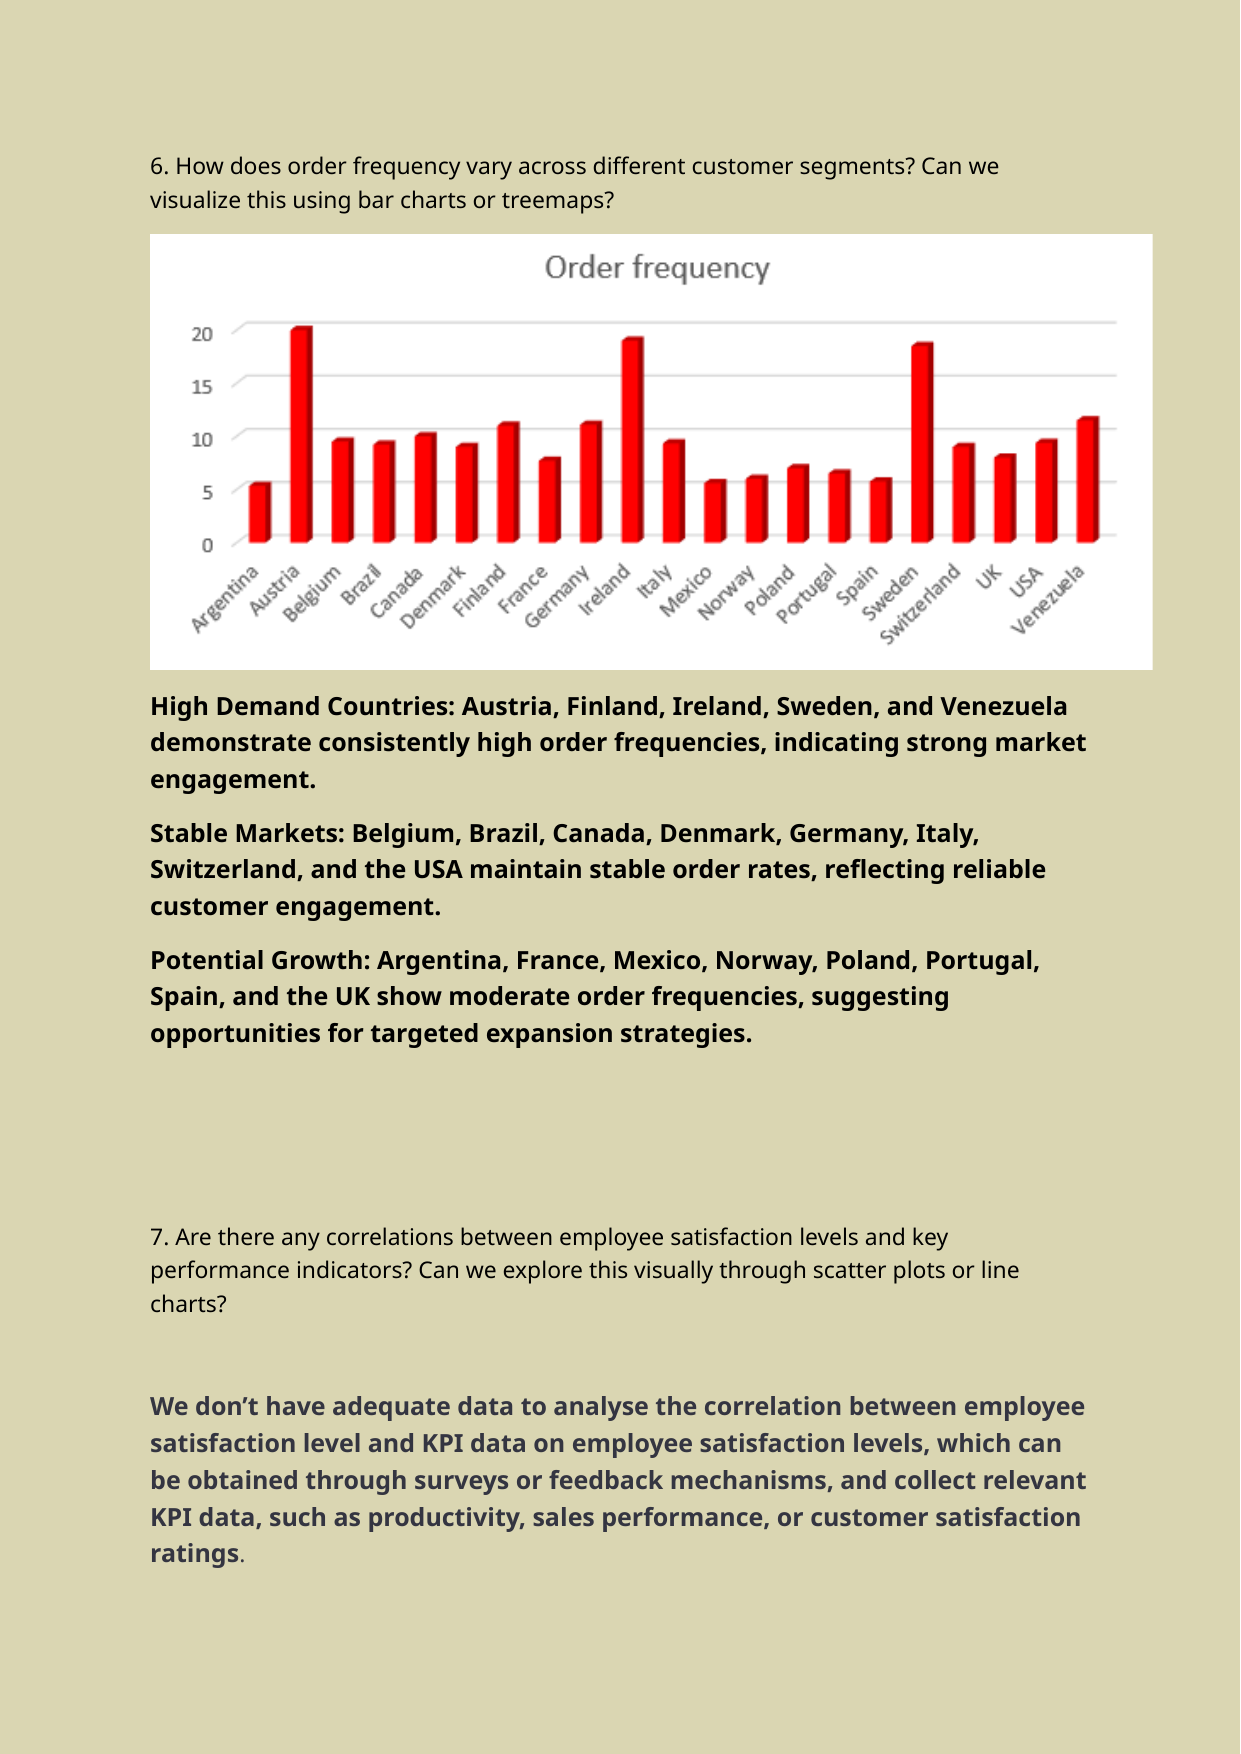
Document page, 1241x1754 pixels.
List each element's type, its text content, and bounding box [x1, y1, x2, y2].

text Stable Markets: Belgium, Brazil, Canada, Denmark, Germany, Italy, Switzerland, and the USA maintain stable order rates, reflecting reliable customer engagement. [150, 815, 1090, 923]
text 6. How does order frequency vary across different customer segments? Can we visualize this using bar charts or treemaps? [150, 150, 1090, 215]
picture [150, 234, 1153, 670]
text Potential Growth: Argentina, France, Mexico, Norway, Poland, Portugal, Spain, and the UK show moderate order frequencies, suggesting opportunities for targeted expansion strategies. [150, 942, 1090, 1050]
text 7. Are there any correlations between employee satisfaction levels and key performance indicators? Can we explore this visually through scatter plots or line charts? [150, 1221, 1090, 1319]
text High Demand Countries: Austria, Finland, Ireland, Sweden, and Venezuela demonstrate consistently high order frequencies, indicating strong market engagement. [150, 688, 1090, 796]
text We don’t have adequate data to analyse the correlation between employee satisfaction level and KPI data on employee satisfaction levels, which can be obtained through surveys or feedback mechanisms, and collect relevant KPI data, such as productivity, sales performance, or customer satisfaction ratings. [150, 1389, 1090, 1570]
